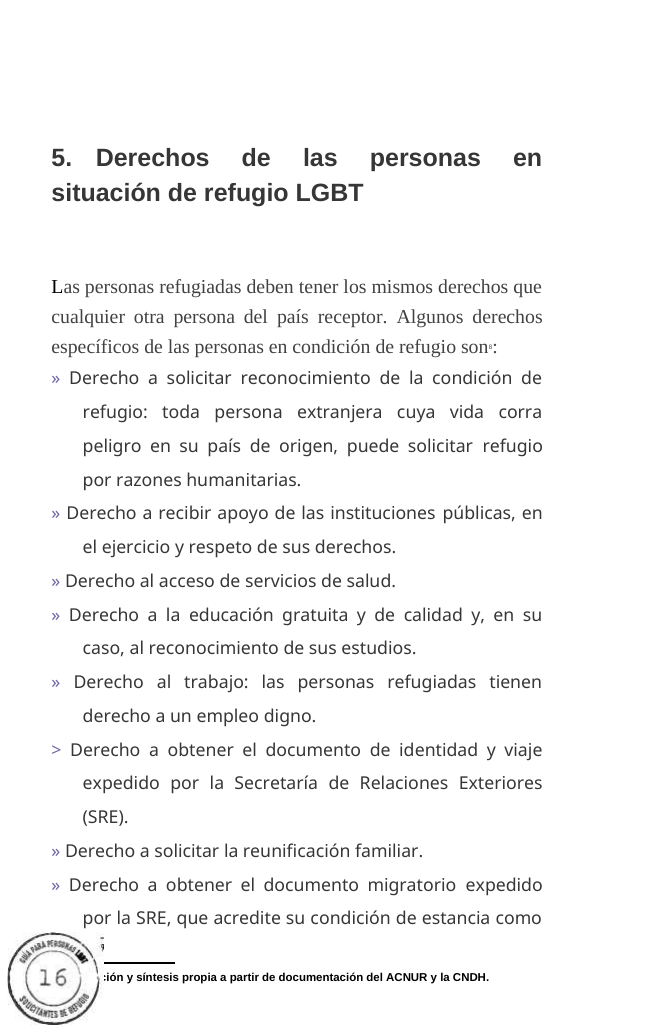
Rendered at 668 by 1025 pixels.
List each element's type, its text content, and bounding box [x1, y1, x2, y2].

text » Derecho a solicitar la reunificación familiar. [51, 838, 543, 862]
text » Derecho al acceso de servicios de salud. [51, 568, 543, 592]
list Derechos de las personas en situación de refugio LGBT [51, 143, 543, 207]
text as personas refugiadas deben tener los mismos derechos que cualquier otra persona del país receptor. Algunos derechos específicos de las personas en condición de refugio son: [51, 275, 543, 358]
picture [7, 932, 104, 1025]
text » Derecho a solicitar reconocimiento de la condición de refugio: toda persona extranjera cuya vida corra peligro en su país de origen, puede solicitar refugio por razones humanitarias. [51, 366, 543, 491]
text » Derecho a la educación gratuita y de calidad y, en su caso, al reconocimiento de sus estudios. [51, 602, 543, 660]
text » Derecho a obtener el documento migratorio expedido por la SRE, que acredite su condición de estancia como residente permanente. [51, 872, 543, 930]
text » Derecho al trabajo: las personas refugiadas tienen derecho a un empleo digno. [51, 669, 543, 727]
text » Derecho a recibir apoyo de las instituciones públicas, en el ejercicio y respeto de sus derechos. [51, 501, 543, 559]
text > Derecho a obtener el documento de identidad y viaje expedido por la Secretaría de Relaciones Exteriores (SRE). [51, 737, 543, 829]
